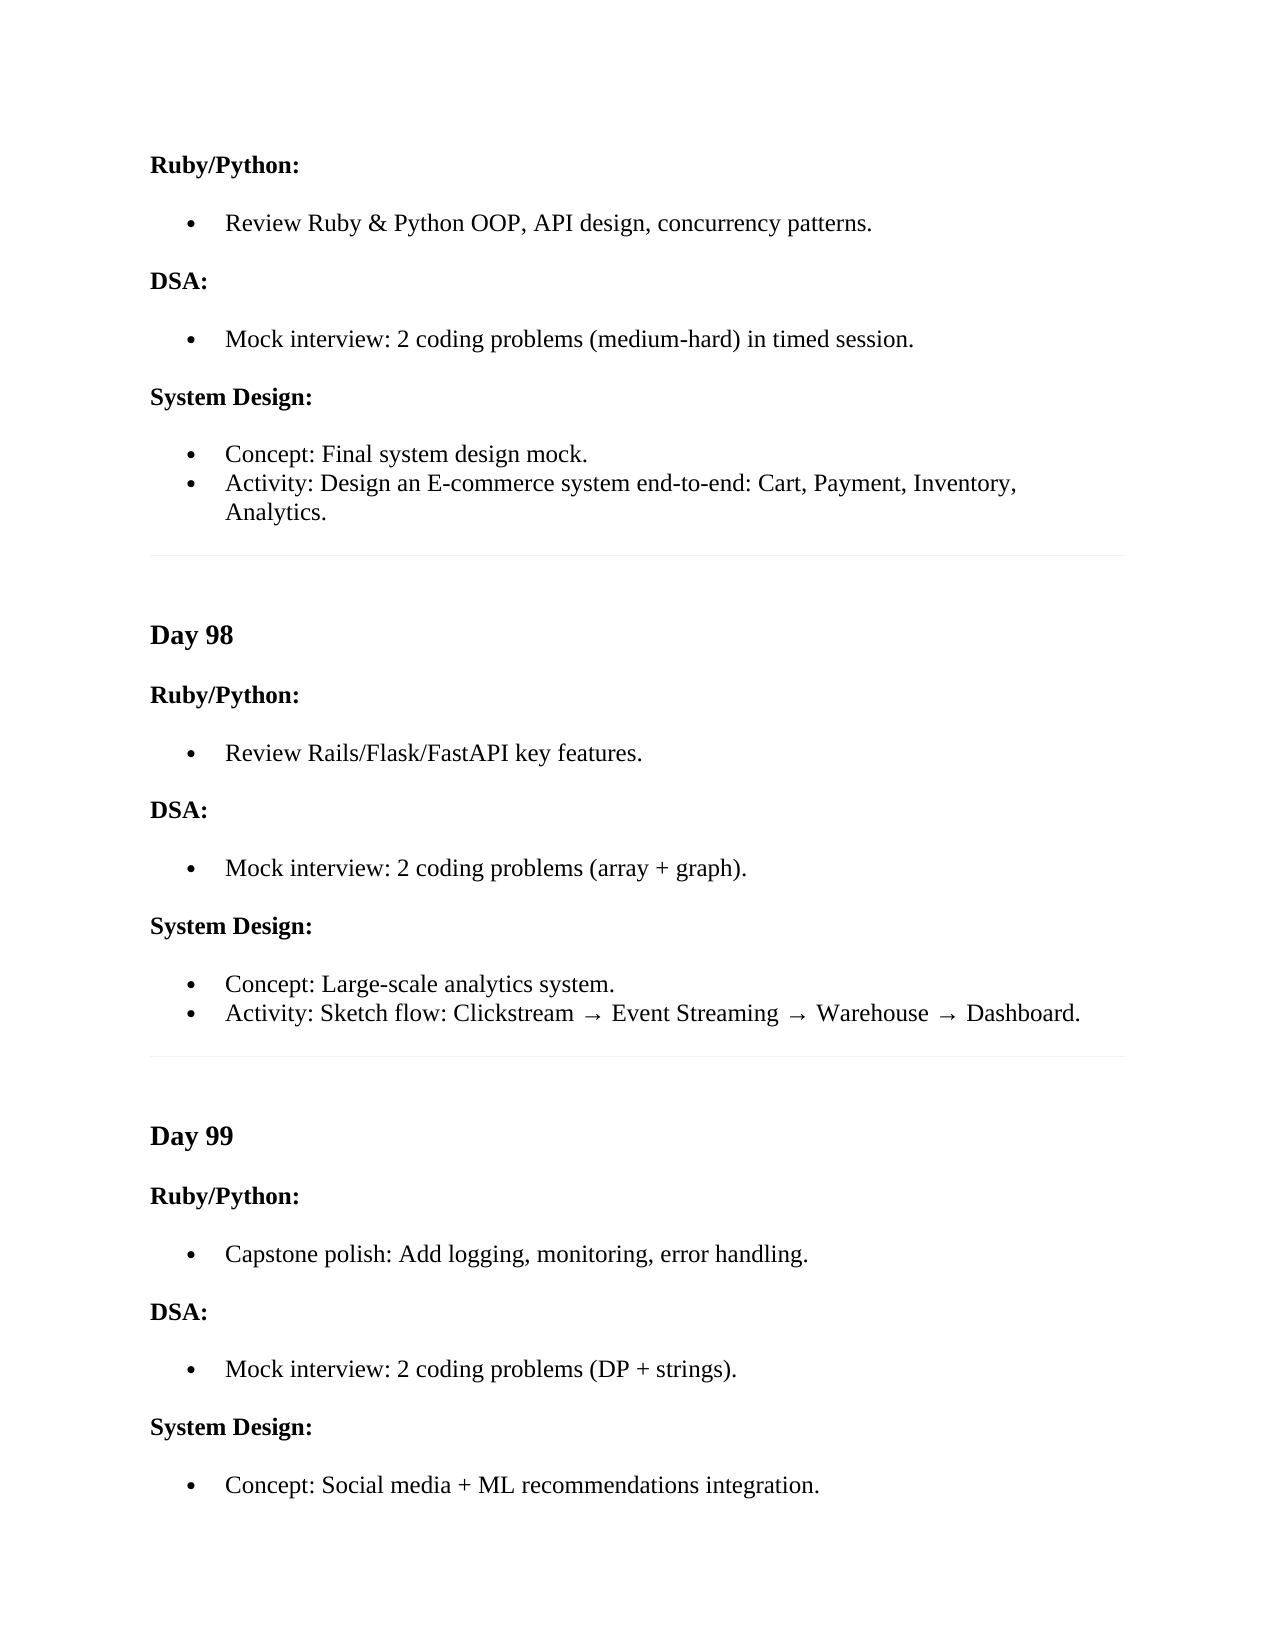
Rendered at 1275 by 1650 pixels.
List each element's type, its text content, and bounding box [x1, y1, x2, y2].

list Review Ruby & Python OOP, API design, concurrency patterns. [187, 208, 1125, 237]
text DSA: [150, 266, 1125, 294]
list Mock interview: 2 coding problems (medium-hard) in timed session. [187, 324, 1125, 352]
list Review Rails/Flask/FastAPI key features. [187, 738, 1125, 766]
list Concept: Final system design mock. [187, 439, 1125, 468]
list Concept: Social media + ML recommendations integration. [187, 1470, 1125, 1499]
list Mock interview: 2 coding problems (DP + strings). [187, 1354, 1125, 1383]
text System Design: [150, 382, 1125, 410]
text Ruby/Python: [150, 680, 1125, 708]
text System Design: [150, 911, 1125, 940]
text System Design: [150, 1412, 1125, 1441]
text Day 99 [150, 1119, 1125, 1152]
text DSA: [150, 1297, 1125, 1325]
text Ruby/Python: [150, 1181, 1125, 1209]
text Ruby/Python: [150, 150, 1125, 179]
list Concept: Large-scale analytics system. [187, 969, 1125, 998]
list Activity: Sketch flow: Clickstream → Event Streaming → Warehouse → Dashboard. [187, 998, 1125, 1027]
list Mock interview: 2 coding problems (array + graph). [187, 853, 1125, 882]
list Capstone polish: Add logging, monitoring, error handling. [187, 1239, 1125, 1267]
text Day 98 [150, 618, 1125, 651]
text DSA: [150, 796, 1125, 824]
list Activity: Design an E-commerce system end-to-end: Cart, Payment, Inventory, Analytics. [187, 468, 1125, 526]
